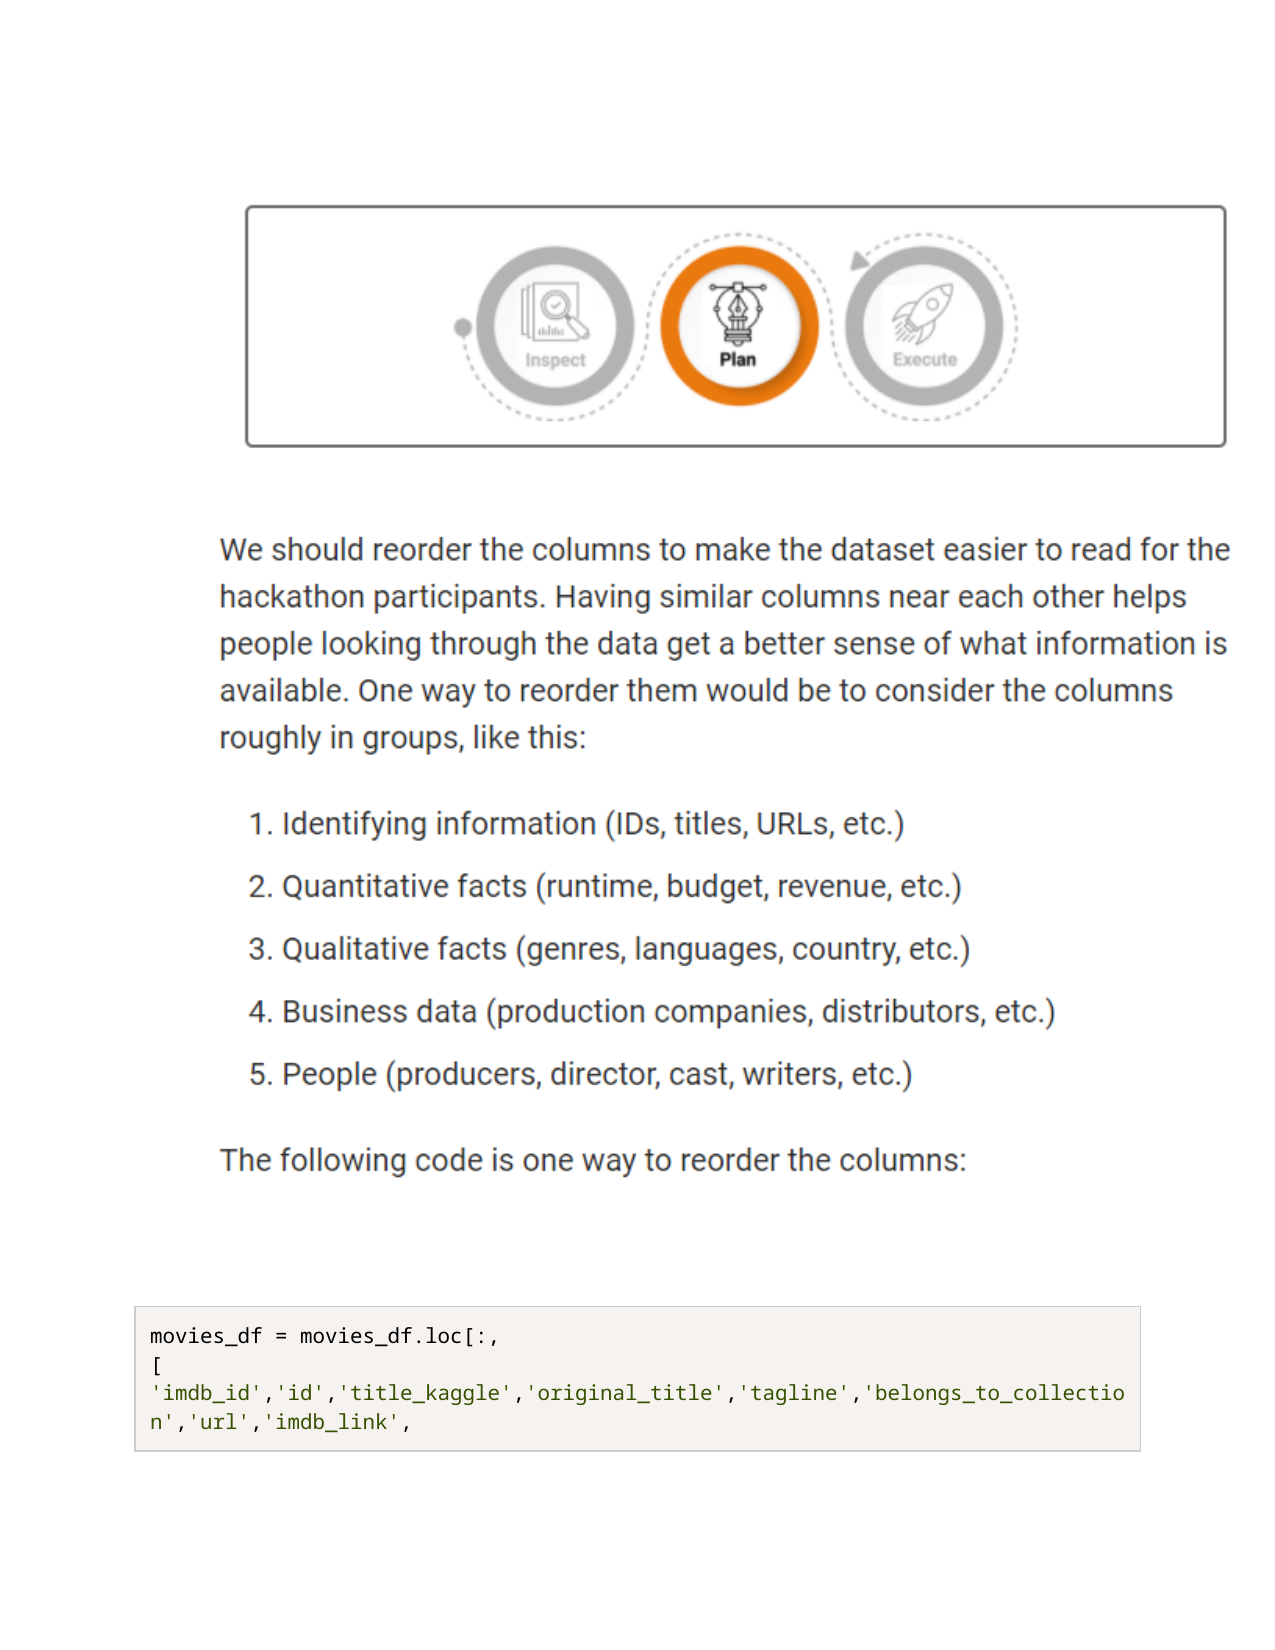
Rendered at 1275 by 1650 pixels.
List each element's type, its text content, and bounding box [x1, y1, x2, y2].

text movies_df = movies_df.loc[:, ['imdb_id','id','title_kaggle','original_title','tagline','belongs_to_collection','url','imdb_link', [136, 1307, 1140, 1450]
picture [150, 150, 1275, 1226]
